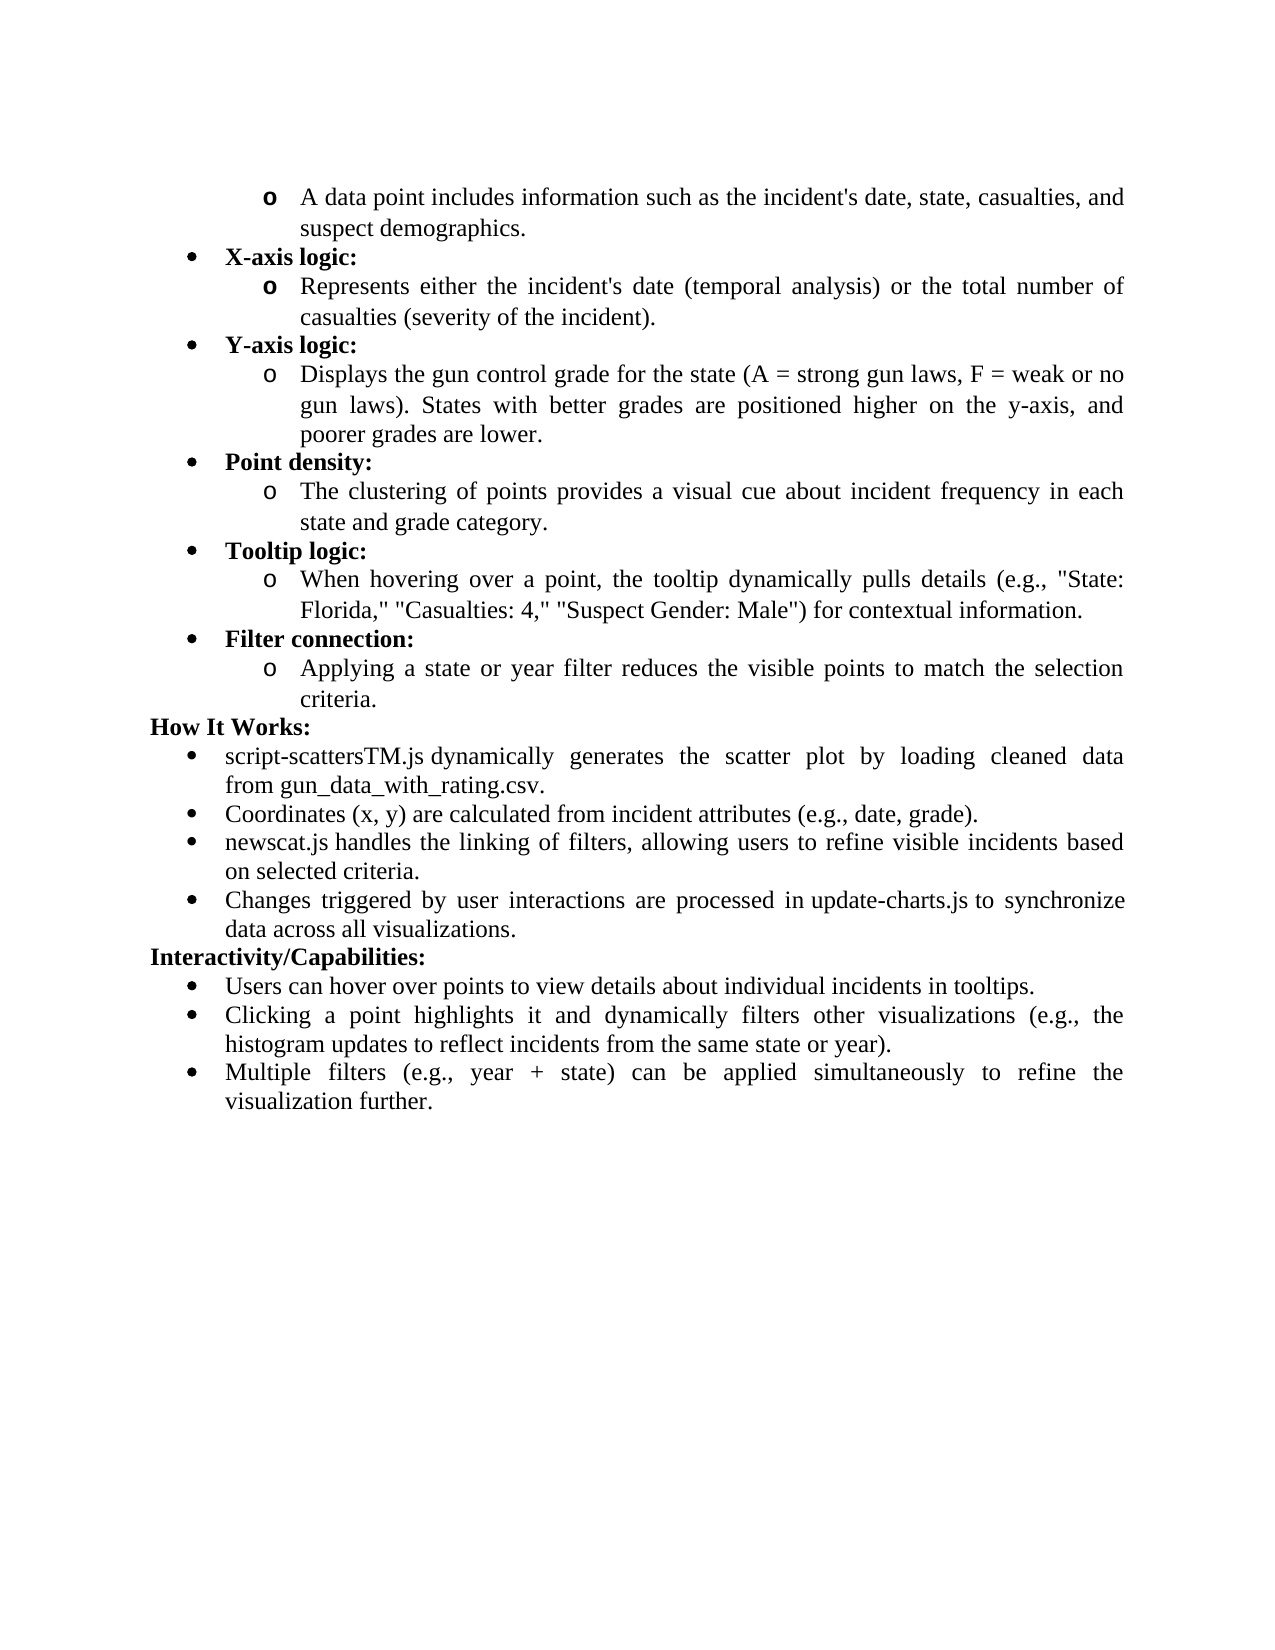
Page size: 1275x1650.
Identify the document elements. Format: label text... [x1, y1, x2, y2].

list The clustering of points provides a visual cue about incident frequency in each state and grade category. [262, 476, 1125, 536]
list Filter connection: [187, 624, 1125, 653]
list When hovering over a point, the tooltip dynamically pulls details (e.g., "State: Florida," "Casualties: 4," "Suspect Gender: Male") for contextual information. [262, 564, 1125, 624]
list Changes triggered by user interactions are processed in update-charts.js to synchronize data across all visualizations. [187, 885, 1125, 942]
list X-axis logic: [187, 242, 1125, 271]
list A data point includes information such as the incident's date, state, casualties, and suspect demographics. [262, 182, 1125, 242]
text Interactivity/Capabilities: [150, 942, 1125, 971]
list Coordinates (x, y) are calculated from incident attributes (e.g., date, grade). [187, 799, 1125, 827]
list Represents either the incident's date (temporal analysis) or the total number of casualties (severity of the incident). [262, 271, 1125, 330]
list script-scattersTM.js dynamically generates the scatter plot by loading cleaned data from gun_data_with_rating.csv. [187, 741, 1125, 799]
list Users can hover over points to view details about individual incidents in tooltips. [187, 971, 1125, 1000]
list Clicking a point highlights it and dynamically filters other visualizations (e.g., the histogram updates to reflect incidents from the same state or year). [187, 1000, 1125, 1057]
list Multiple filters (e.g., year + state) can be applied simultaneously to refine the visualization further. [187, 1057, 1125, 1115]
list Y-axis logic: [187, 330, 1125, 359]
list Applying a state or year filter reduces the visible points to match the selection criteria. [262, 653, 1125, 712]
list Displays the gun control grade for the state (A = strong gun laws, F = weak or no gun laws). States with better grades are positioned higher on the y-axis, and poorer grades are lower. [262, 359, 1125, 447]
list newscat.js handles the linking of filters, allowing users to refine visible incidents based on selected criteria. [187, 827, 1125, 885]
list Point density: [187, 447, 1125, 476]
list Tooltip logic: [187, 536, 1125, 564]
text How It Works: [150, 712, 1125, 741]
